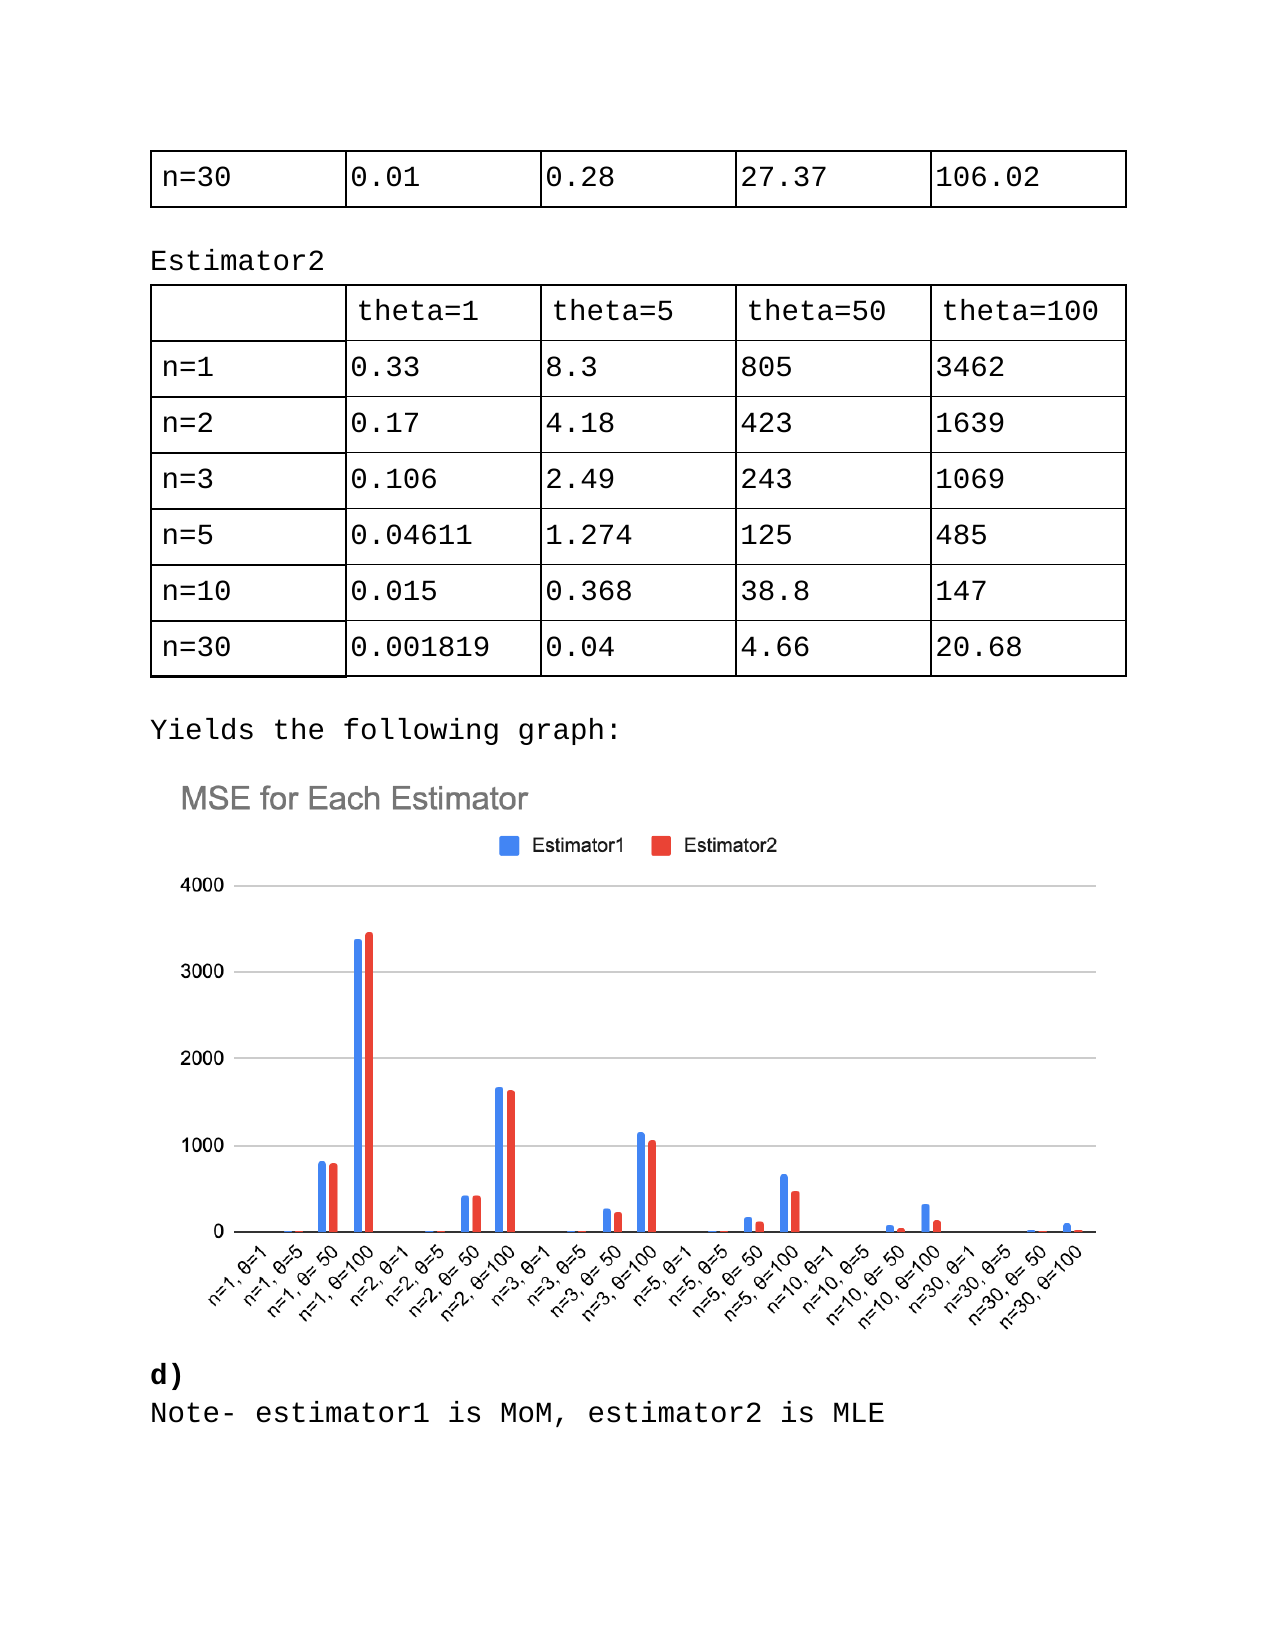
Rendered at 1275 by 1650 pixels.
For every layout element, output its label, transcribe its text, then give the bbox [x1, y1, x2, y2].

table_cell n=30 [152, 622, 345, 675]
table_cell 27.37 [737, 152, 930, 206]
table_cell 4.18 [542, 397, 735, 452]
table_cell 0.04 [542, 621, 735, 675]
table_cell 20.68 [932, 621, 1125, 675]
text Note- estimator1 is MoM, estimator2 is MLE [150, 1398, 1125, 1431]
table_cell 1069 [932, 453, 1125, 508]
table_cell 0.015 [347, 565, 540, 619]
table_cell 147 [932, 565, 1125, 619]
table_cell 4.66 [737, 621, 930, 675]
table_cell 243 [737, 453, 930, 508]
table_cell 38.8 [737, 565, 930, 619]
table_cell 0.33 [347, 341, 540, 396]
table_cell 0.368 [542, 565, 735, 619]
table_cell 0.17 [347, 397, 540, 452]
table_cell 423 [737, 397, 930, 452]
table_cell 485 [932, 509, 1125, 563]
table_cell 0.001819 [347, 621, 540, 675]
table_header theta=100 [932, 286, 1125, 340]
picture [150, 753, 1125, 1356]
table_header theta=50 [737, 286, 930, 340]
text Estimator2 [150, 246, 1125, 279]
table_cell n=1 [152, 342, 345, 396]
table_cell n=5 [152, 510, 345, 563]
text Yields the following graph: [150, 715, 1125, 748]
table_header [152, 286, 345, 340]
table_cell 0.04611 [347, 509, 540, 563]
table_cell 0.28 [542, 152, 735, 206]
table_cell n=10 [152, 566, 345, 619]
table_header theta=5 [542, 286, 735, 340]
text d) [150, 1360, 1125, 1393]
table_cell 106.02 [932, 152, 1125, 206]
table_cell 125 [737, 509, 930, 563]
table_cell 1.274 [542, 509, 735, 563]
table_cell n=3 [152, 454, 345, 508]
table_cell 0.01 [347, 152, 540, 206]
table_cell 805 [737, 341, 930, 396]
table_cell n=30 [152, 152, 345, 206]
table_cell 8.3 [542, 341, 735, 396]
table_cell n=2 [152, 398, 345, 452]
table_cell 3462 [932, 341, 1125, 396]
table_cell 0.106 [347, 453, 540, 508]
table_header theta=1 [347, 286, 540, 340]
table_cell 1639 [932, 397, 1125, 452]
table_cell 2.49 [542, 453, 735, 508]
